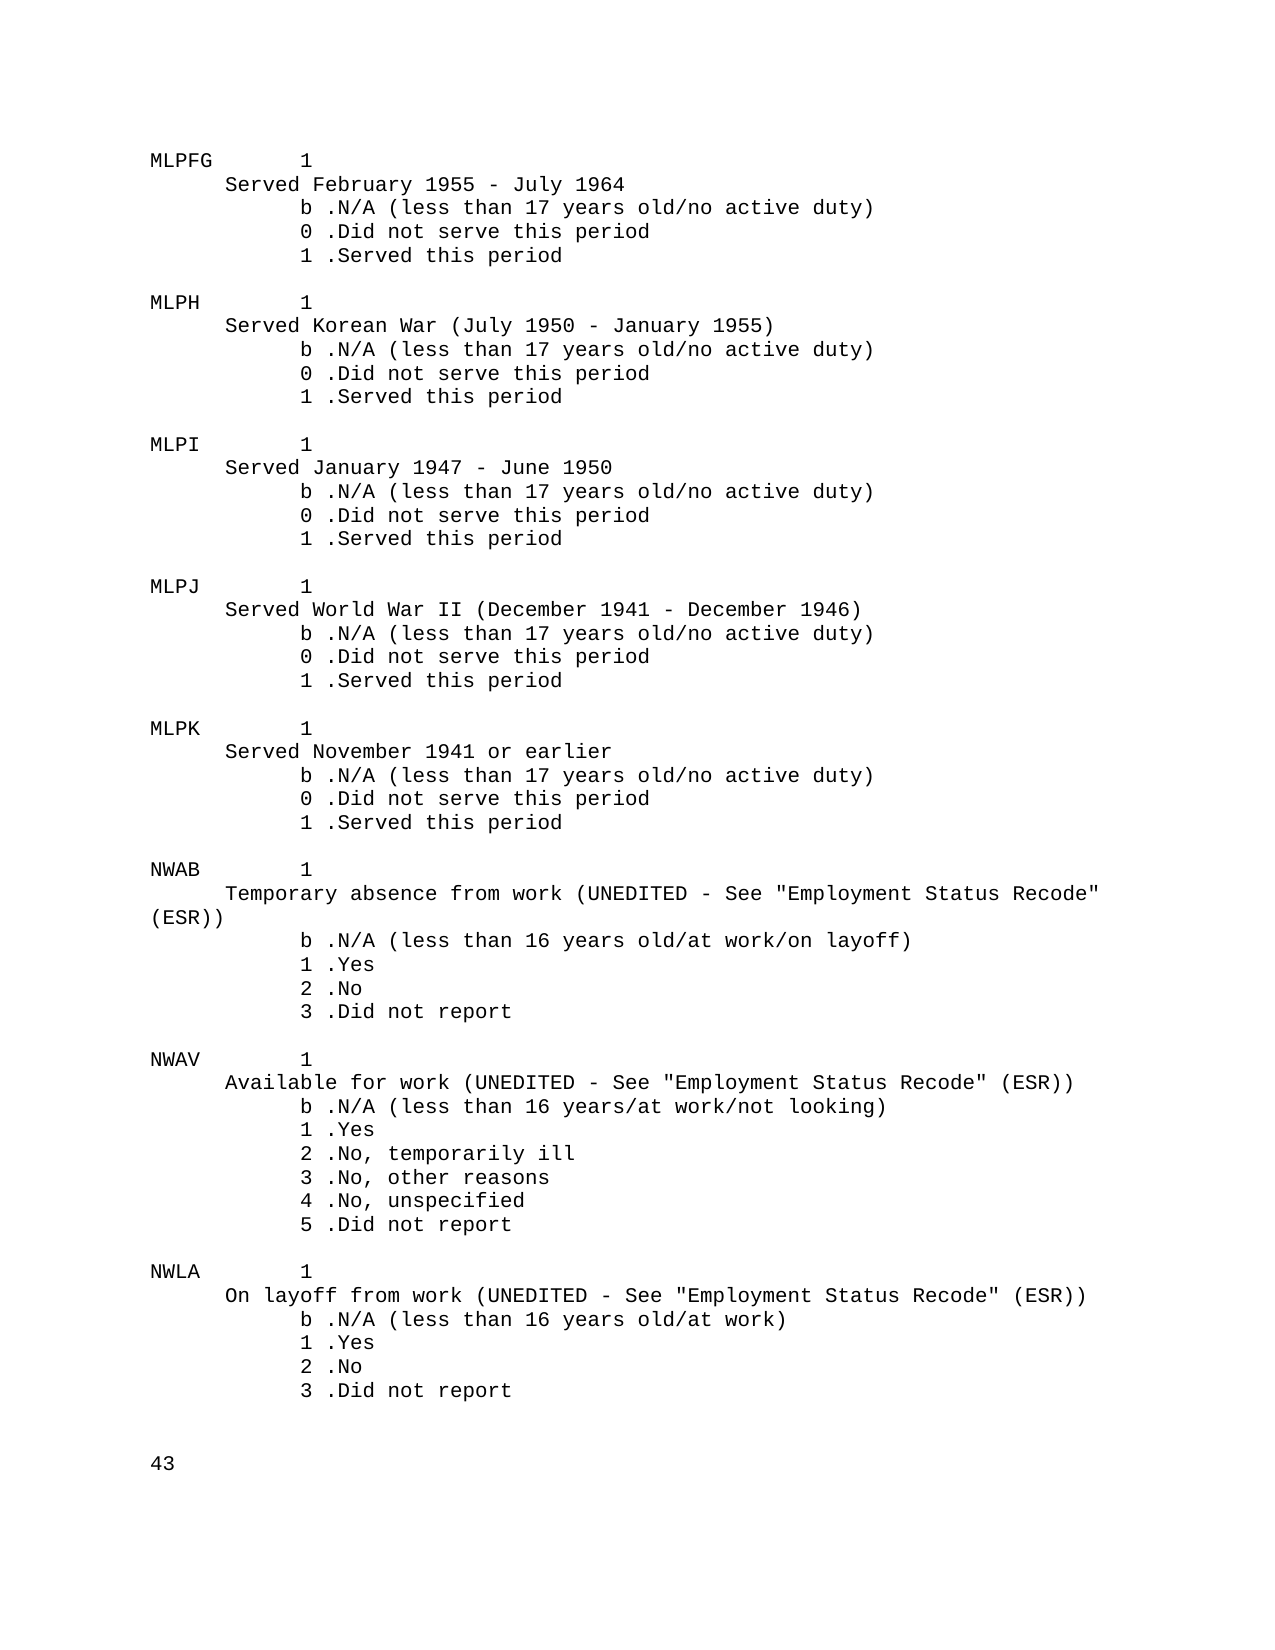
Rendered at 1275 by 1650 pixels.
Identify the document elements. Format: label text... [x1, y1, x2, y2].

text 0 .Did not serve this period [150, 505, 1125, 528]
subtitle MLPK 1 [150, 717, 1125, 741]
text 2 .No [150, 978, 1125, 1001]
text 3 .Did not report [150, 1001, 1125, 1025]
text 1 .Served this period [150, 670, 1125, 694]
text 1 .Served this period [150, 812, 1125, 836]
text Served World War II (December 1941 - December 1946) [150, 599, 1125, 623]
text 0 .Did not serve this period [150, 221, 1125, 244]
subtitle MLPI 1 [150, 434, 1125, 457]
text 0 .Did not serve this period [150, 363, 1125, 386]
subtitle NWAV 1 [150, 1048, 1125, 1072]
text 1 .Yes [150, 1119, 1125, 1143]
text 1 .Served this period [150, 528, 1125, 552]
text Available for work (UNEDITED - See "Employment Status Recode" (ESR)) [150, 1072, 1125, 1096]
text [150, 197, 1125, 221]
subtitle MLPFG 1 [150, 150, 1125, 174]
text 1 .Served this period [150, 386, 1125, 410]
subtitle MLPH 1 [150, 292, 1125, 316]
text 0 .Did not serve this period [150, 788, 1125, 812]
text 1 .Served this period [150, 244, 1125, 268]
text Temporary absence from work (UNEDITED - See "Employment Status Recode" (ESR)) [150, 883, 1125, 930]
text On layoff from work (UNEDITED - See "Employment Status Recode" (ESR)) [150, 1285, 1125, 1309]
text 5 .Did not report [150, 1214, 1125, 1238]
subtitle NWLA 1 [150, 1261, 1125, 1285]
text b .N/A (less than 16 years/at work/not looking) [150, 1096, 1125, 1119]
text Served January 1947 - June 1950 [150, 457, 1125, 481]
text Served Korean War (July 1950 - January 1955) [150, 316, 1125, 339]
text b .N/A (less than 16 years old/at work) [150, 1309, 1125, 1332]
subtitle MLPJ 1 [150, 576, 1125, 599]
text 2 .No [150, 1356, 1125, 1379]
text 2 .No, temporarily ill [150, 1143, 1125, 1167]
text 4 .No, unspecified [150, 1190, 1125, 1214]
text 3 .No, other reasons [150, 1167, 1125, 1190]
text 1 .Yes [150, 954, 1125, 978]
text 0 .Did not serve this period [150, 647, 1125, 670]
text b .N/A (less than 17 years old/no active duty) [150, 765, 1125, 788]
text b .N/A (less than 16 years old/at work/on layoff) [150, 930, 1125, 954]
text b .N/A (less than 17 years old/no active duty) [150, 623, 1125, 647]
text b .N/A (less than 17 years old/no active duty) [150, 481, 1125, 505]
text 1 .Yes [150, 1332, 1125, 1356]
text b .N/A (less than 17 years old/no active duty) [150, 339, 1125, 363]
text Served February 1955 - July 1964 [150, 174, 1125, 197]
text 3 .Did not report [150, 1379, 1125, 1403]
text Served November 1941 or earlier [150, 741, 1125, 765]
subtitle NWAB 1 [150, 859, 1125, 883]
